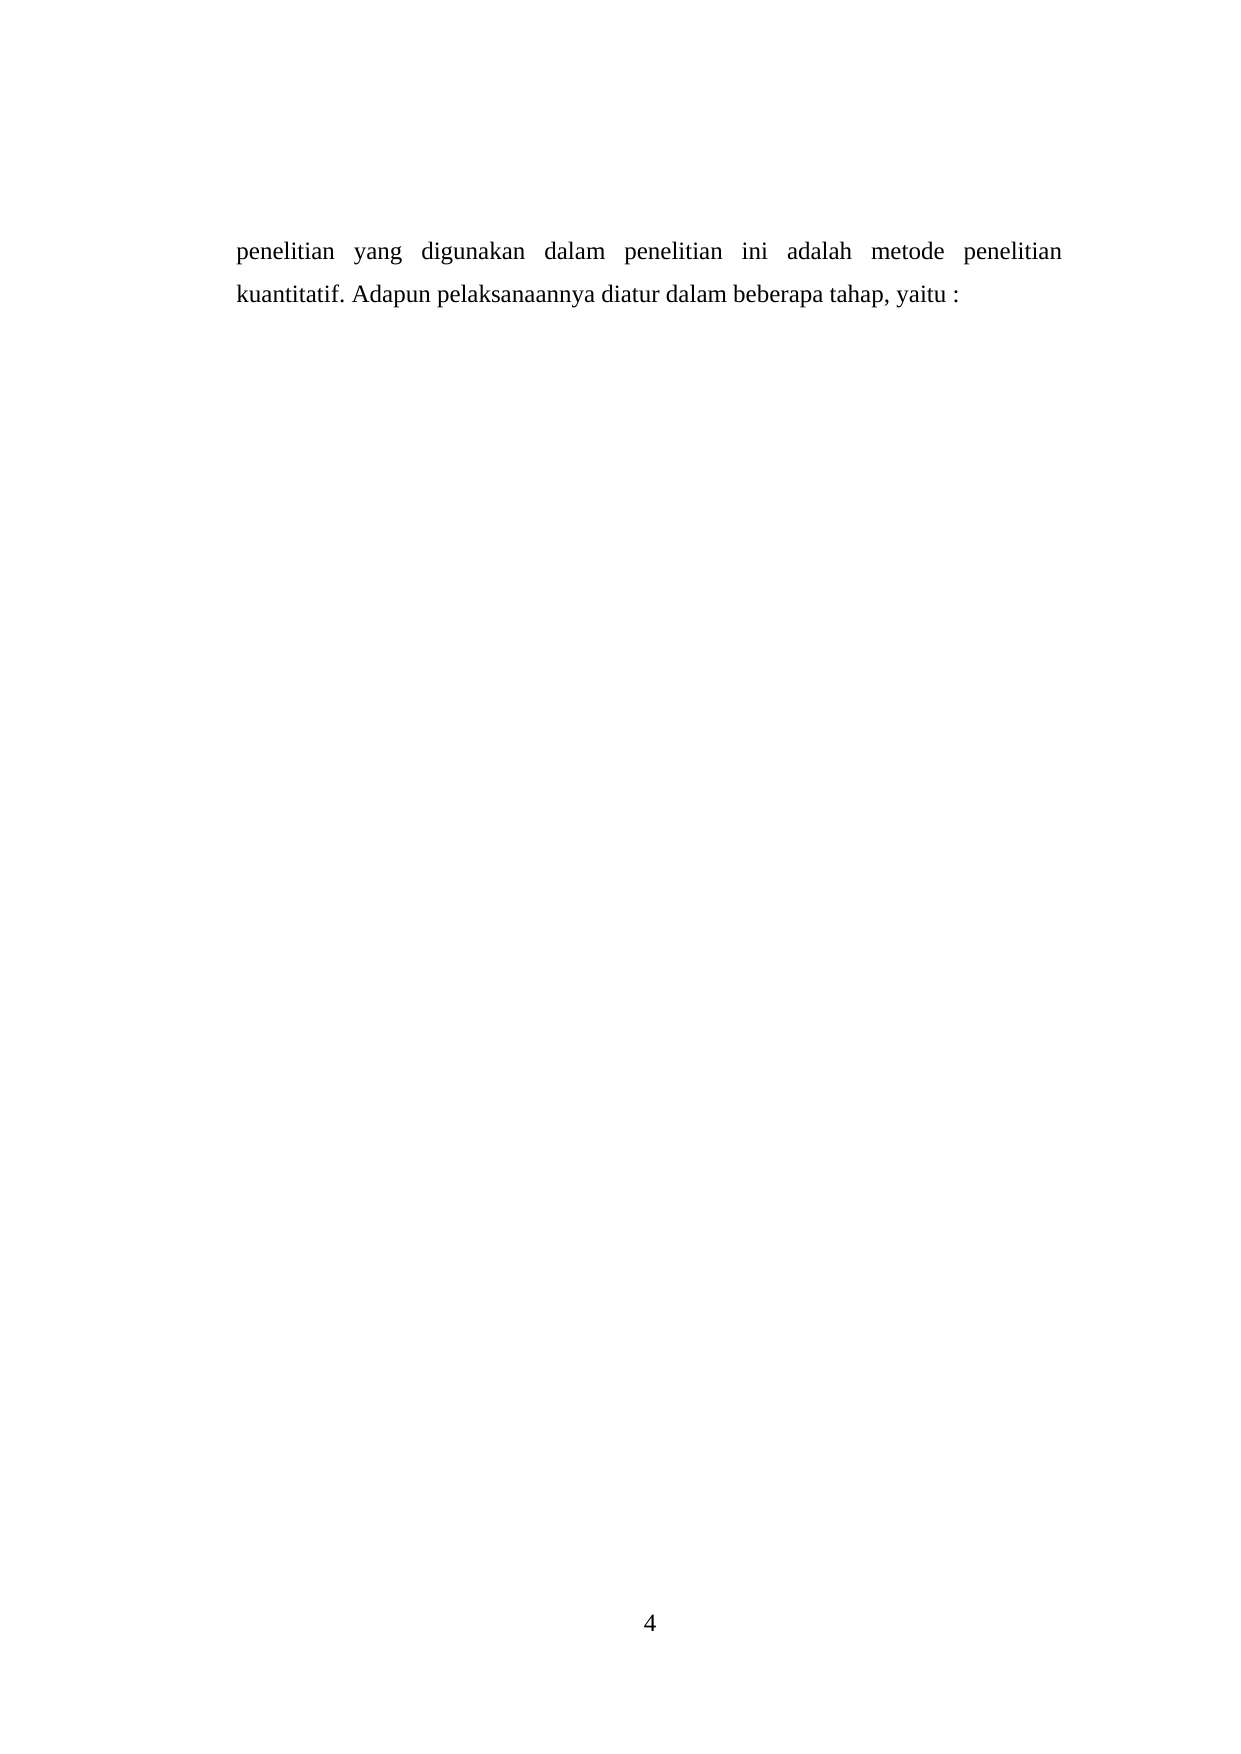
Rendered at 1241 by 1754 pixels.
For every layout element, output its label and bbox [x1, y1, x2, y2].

text [236, 236, 1063, 308]
